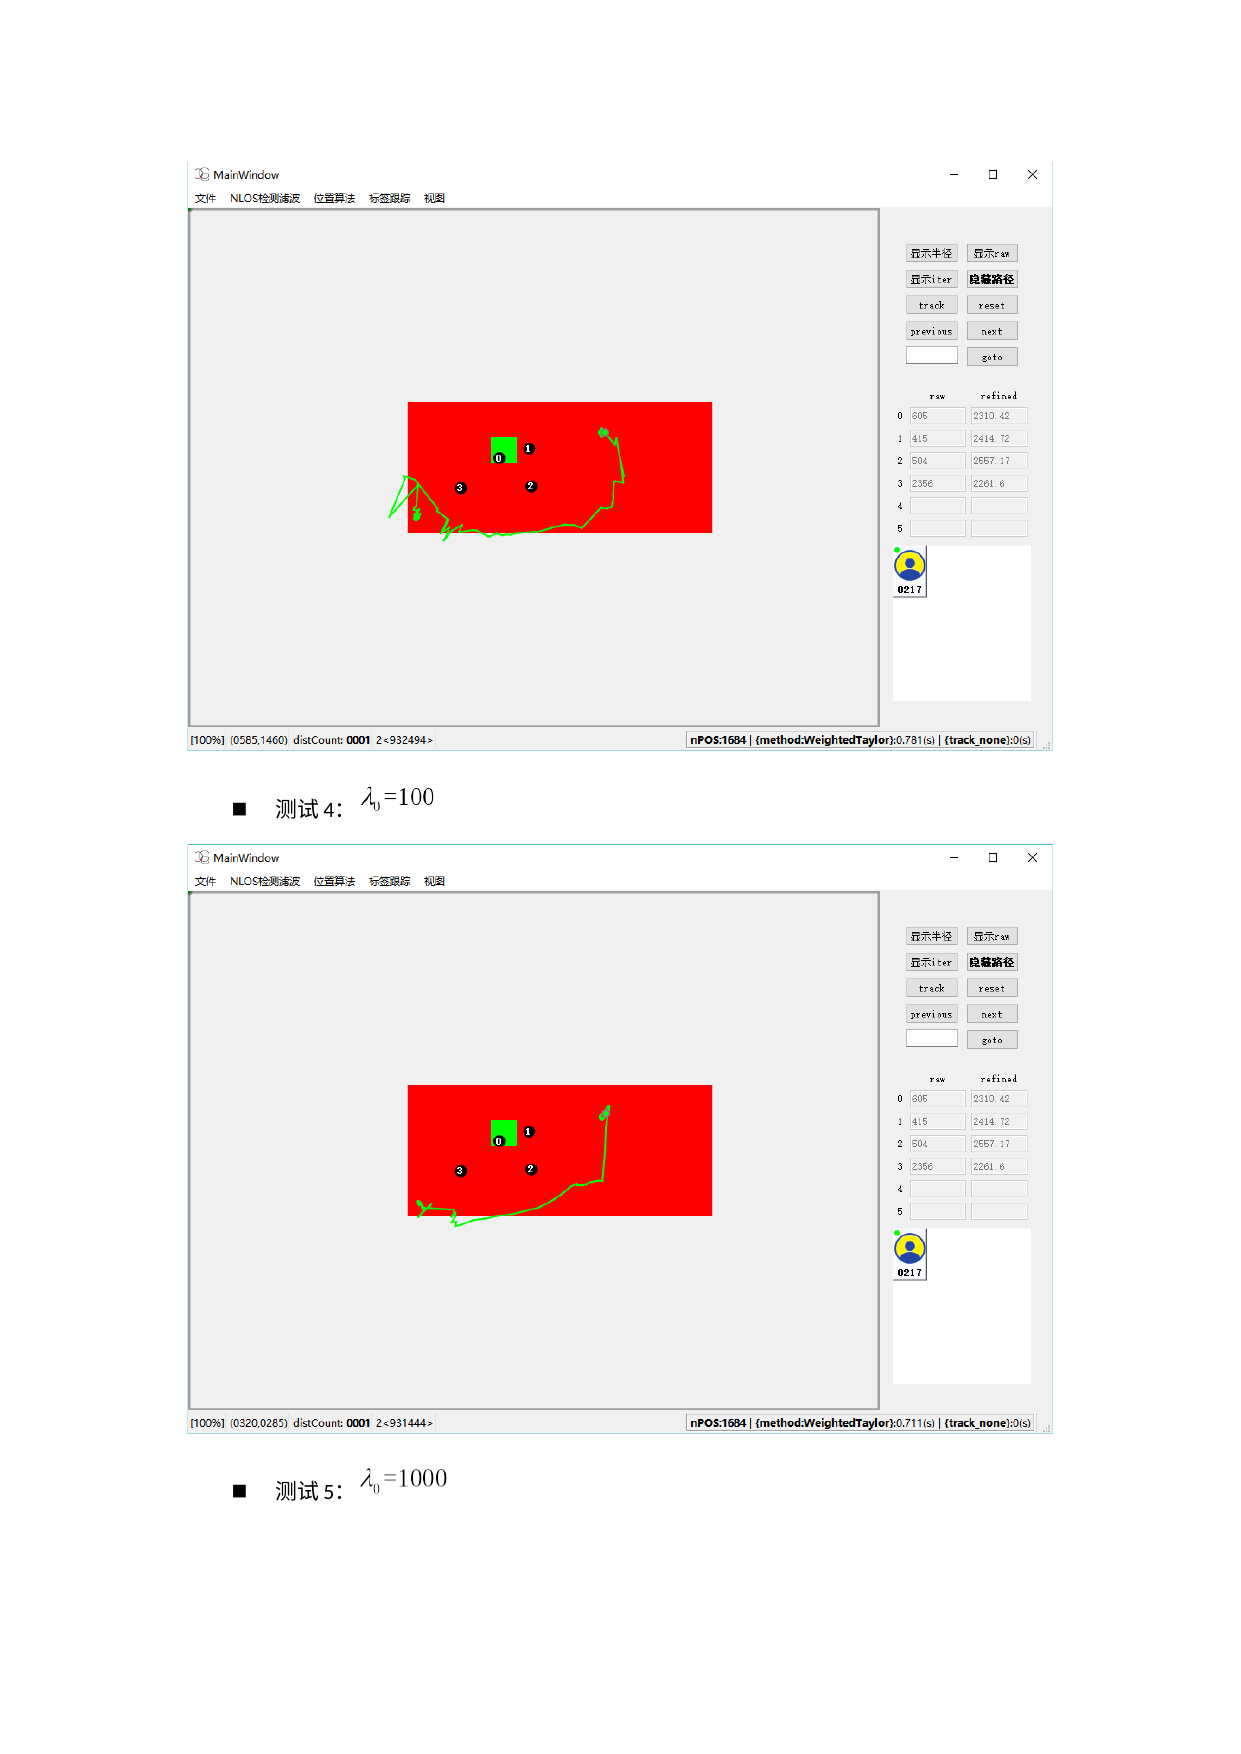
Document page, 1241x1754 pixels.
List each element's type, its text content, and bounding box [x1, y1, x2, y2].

picture [187, 844, 1053, 1434]
list 测试4： [231, 779, 1053, 844]
list 测试5： [231, 1462, 1053, 1527]
picture [187, 162, 1053, 751]
